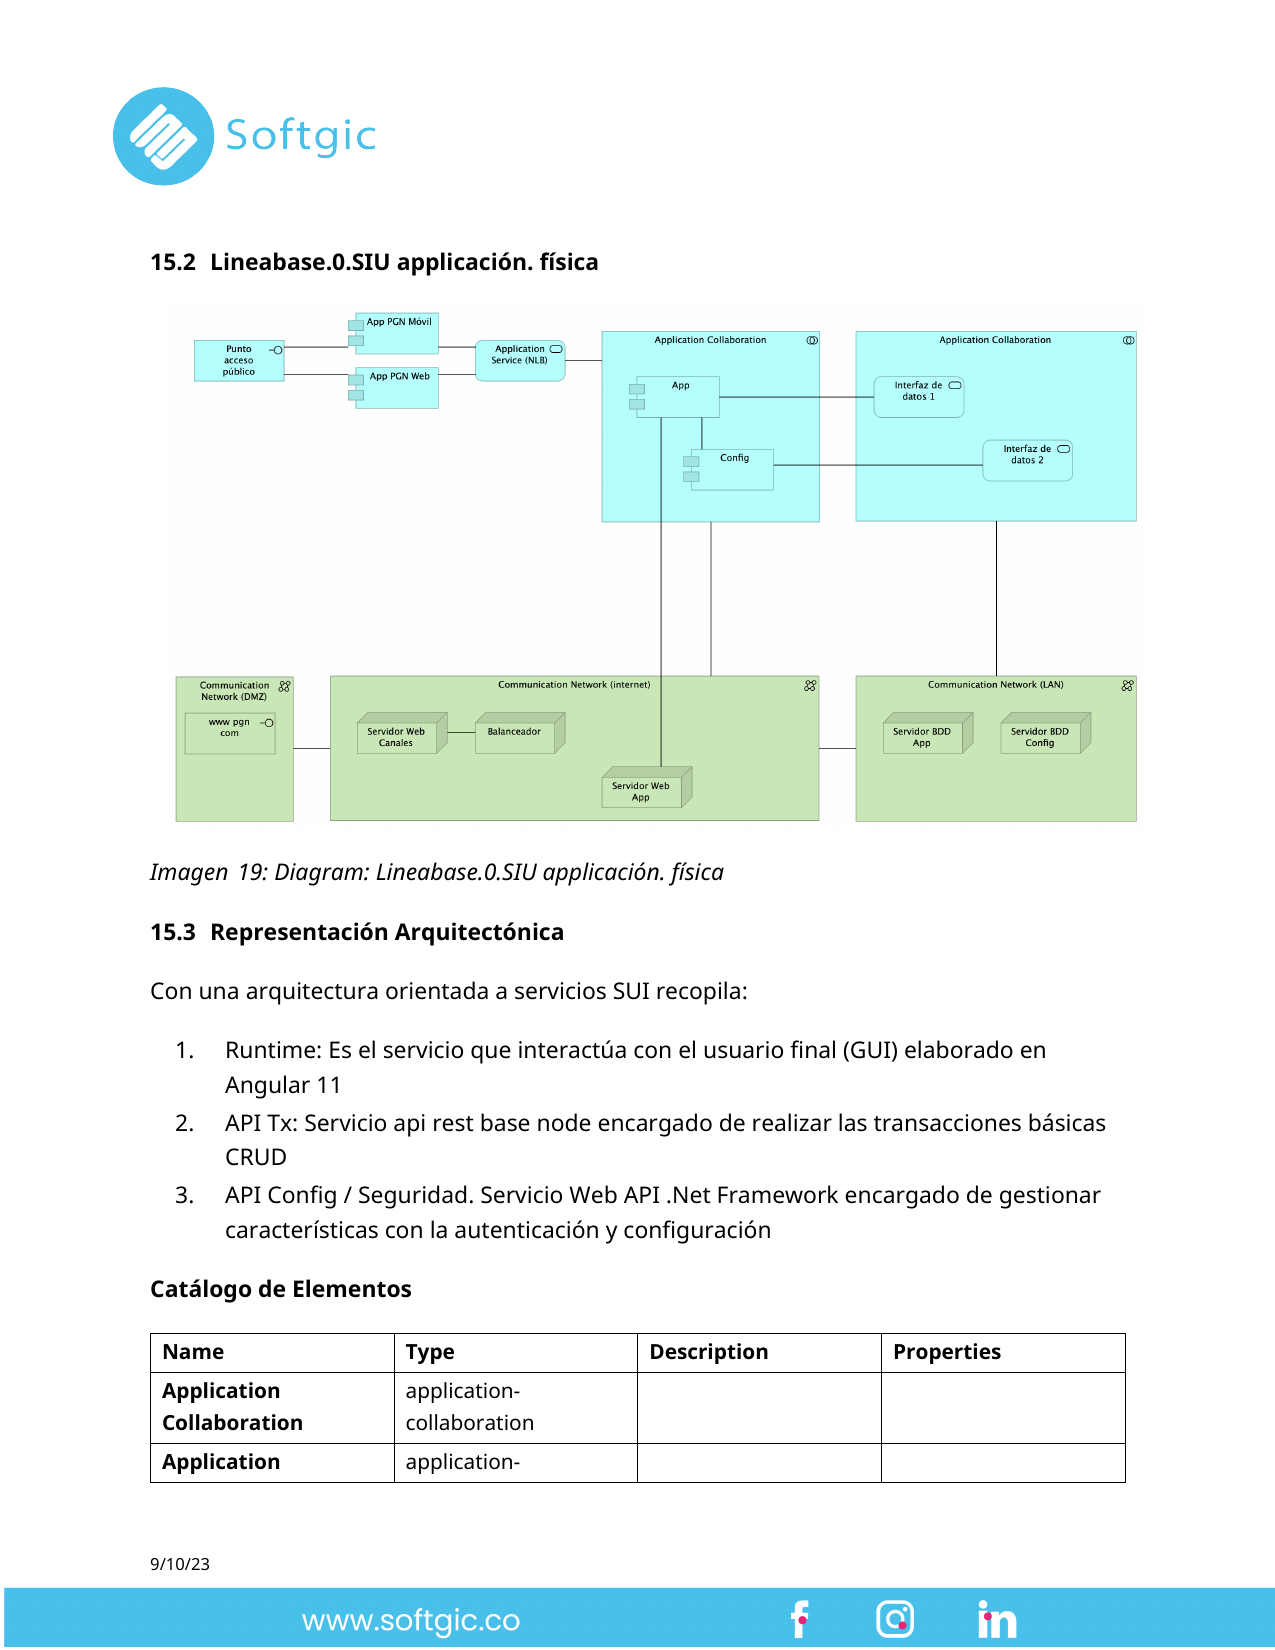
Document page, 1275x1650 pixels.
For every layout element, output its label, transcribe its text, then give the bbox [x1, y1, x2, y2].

list API Tx: Servicio api rest base node encargado de realizar las transacciones básicas CRUD [175, 1107, 1125, 1172]
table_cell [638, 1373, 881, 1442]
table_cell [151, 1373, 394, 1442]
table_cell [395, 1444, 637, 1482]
subtitle Catálogo de Elementos [150, 1273, 1125, 1304]
list API Config / Seguridad. Servicio Web API .Net Framework encargado de gestionar características con la autenticación y configuración [175, 1179, 1125, 1245]
text Imagen 19: Diagram: Lineabase.0.SIU applicación. física [150, 856, 1125, 887]
subtitle Representación Arquitectónica [150, 916, 1125, 947]
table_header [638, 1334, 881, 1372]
picture [4, 0, 1275, 1647]
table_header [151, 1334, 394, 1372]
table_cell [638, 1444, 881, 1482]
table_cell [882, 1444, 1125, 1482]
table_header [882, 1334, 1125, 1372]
text Con una arquitectura orientada a servicios SUI recopila: [150, 975, 1125, 1006]
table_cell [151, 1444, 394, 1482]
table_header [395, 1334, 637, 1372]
list Runtime: Es el servicio que interactúa con el usuario final (GUI) elaborado en Angular 11 [175, 1034, 1125, 1100]
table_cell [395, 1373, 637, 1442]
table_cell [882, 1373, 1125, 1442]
subtitle Lineabase.0.SIU applicación. física [150, 246, 1125, 277]
